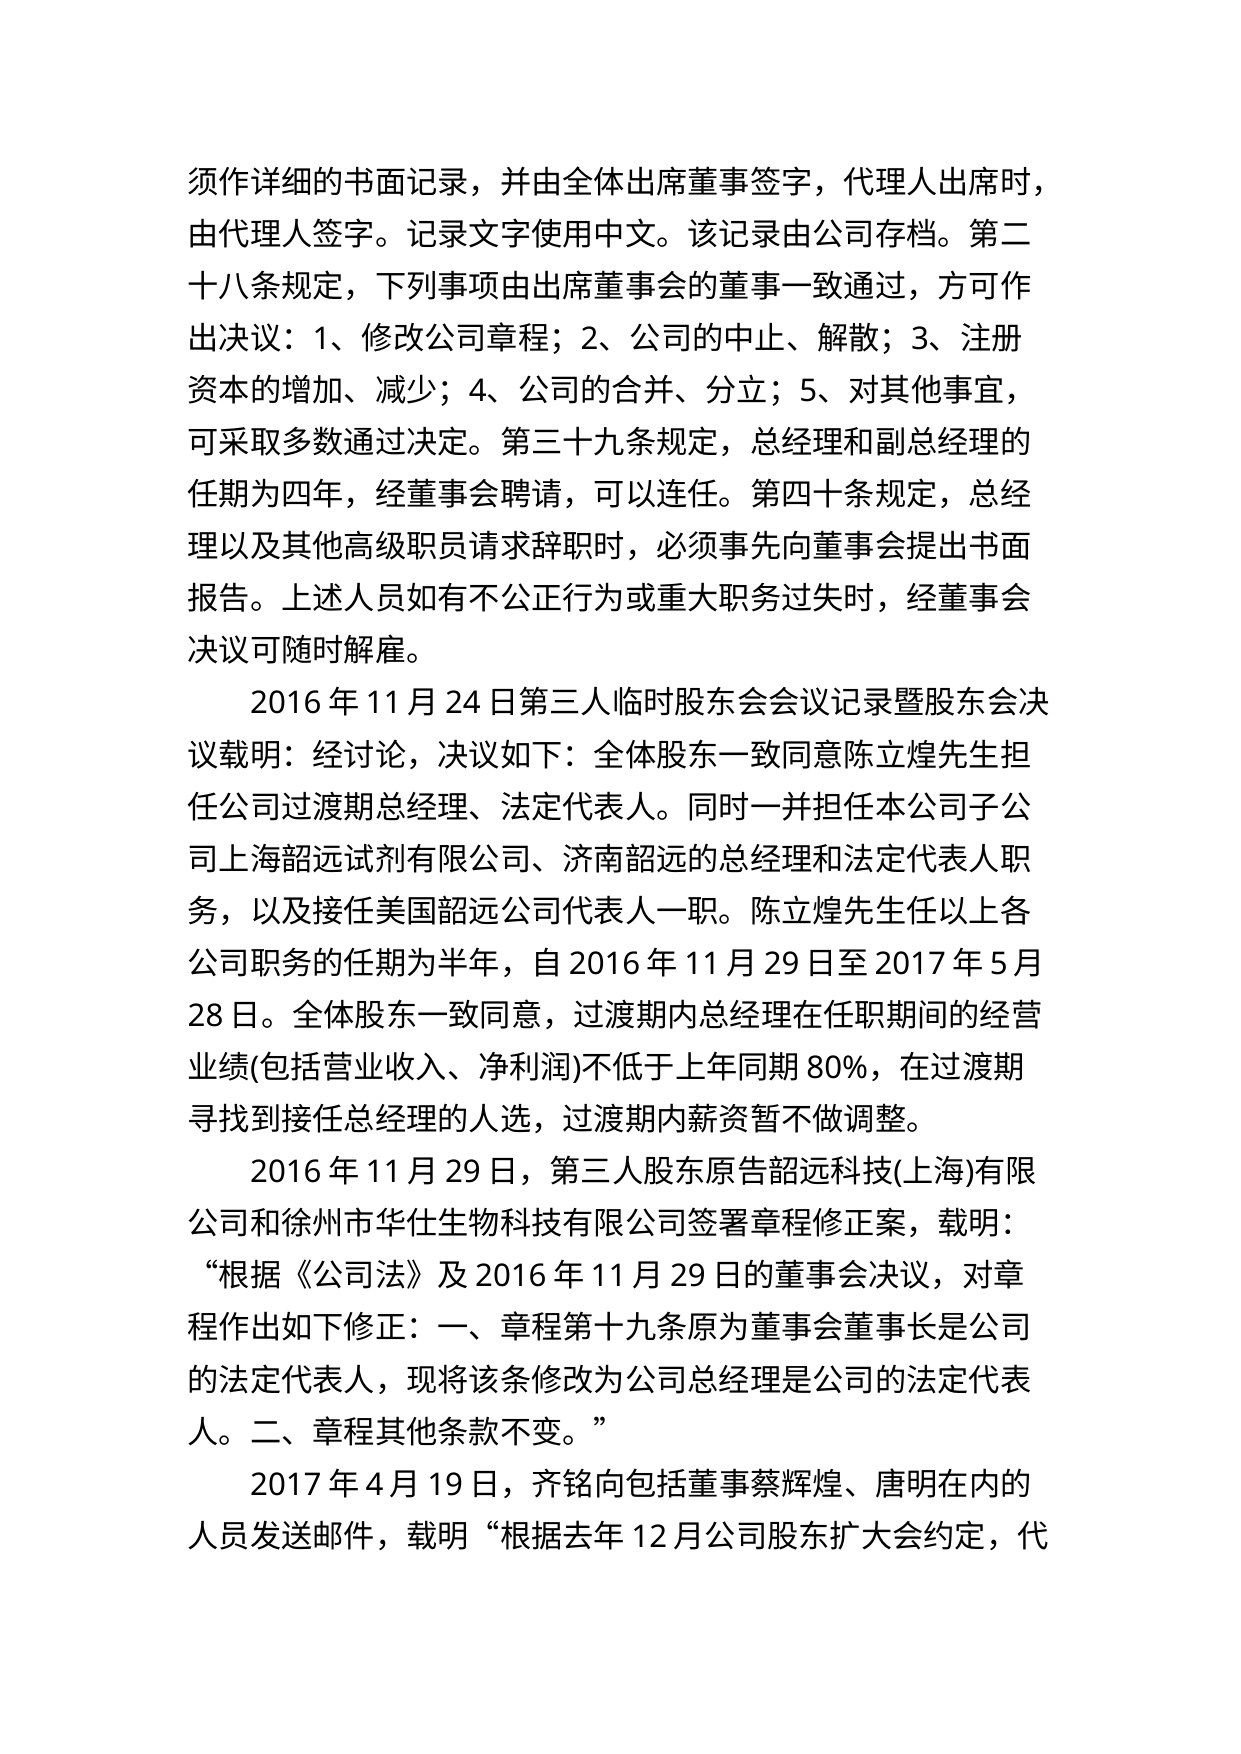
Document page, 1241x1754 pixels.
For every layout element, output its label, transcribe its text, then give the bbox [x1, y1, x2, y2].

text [187, 1452, 1053, 1556]
text 2016年11月24日第三人临时股东会会议记录暨股东会决议载明：经讨论，决议如下：全体股东一致同意陈立煌先生担任公司过渡期总经理、法定代表人。同时一并担任本公司子公司上海韶远试剂有限公司、济南韶远的总经理和法定代表人职务，以及接任美国韶远公司代表人一职。陈立煌先生任以上各公司职务的任期为半年，自2016年11月29日至2017年5月28日。全体股东一致同意，过渡期内总经理在任职期间的经营业绩(包括营业收入、净利润)不低于上年同期80%，在过渡期寻找到接任总经理的人选，过渡期内薪资暂不做调整。 [187, 671, 1053, 1139]
text 2016年11月29日，第三人股东原告韶远科技(上海)有限公司和徐州市华仕生物科技有限公司签署章程修正案，载明：“根据《公司法》及2016年11月29日的董事会决议，对章程作出如下修正：一、章程第十九条原为董事会董事长是公司的法定代表人，现将该条修改为公司总经理是公司的法定代表人。二、章程其他条款不变。” [187, 1139, 1053, 1452]
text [187, 150, 1053, 671]
